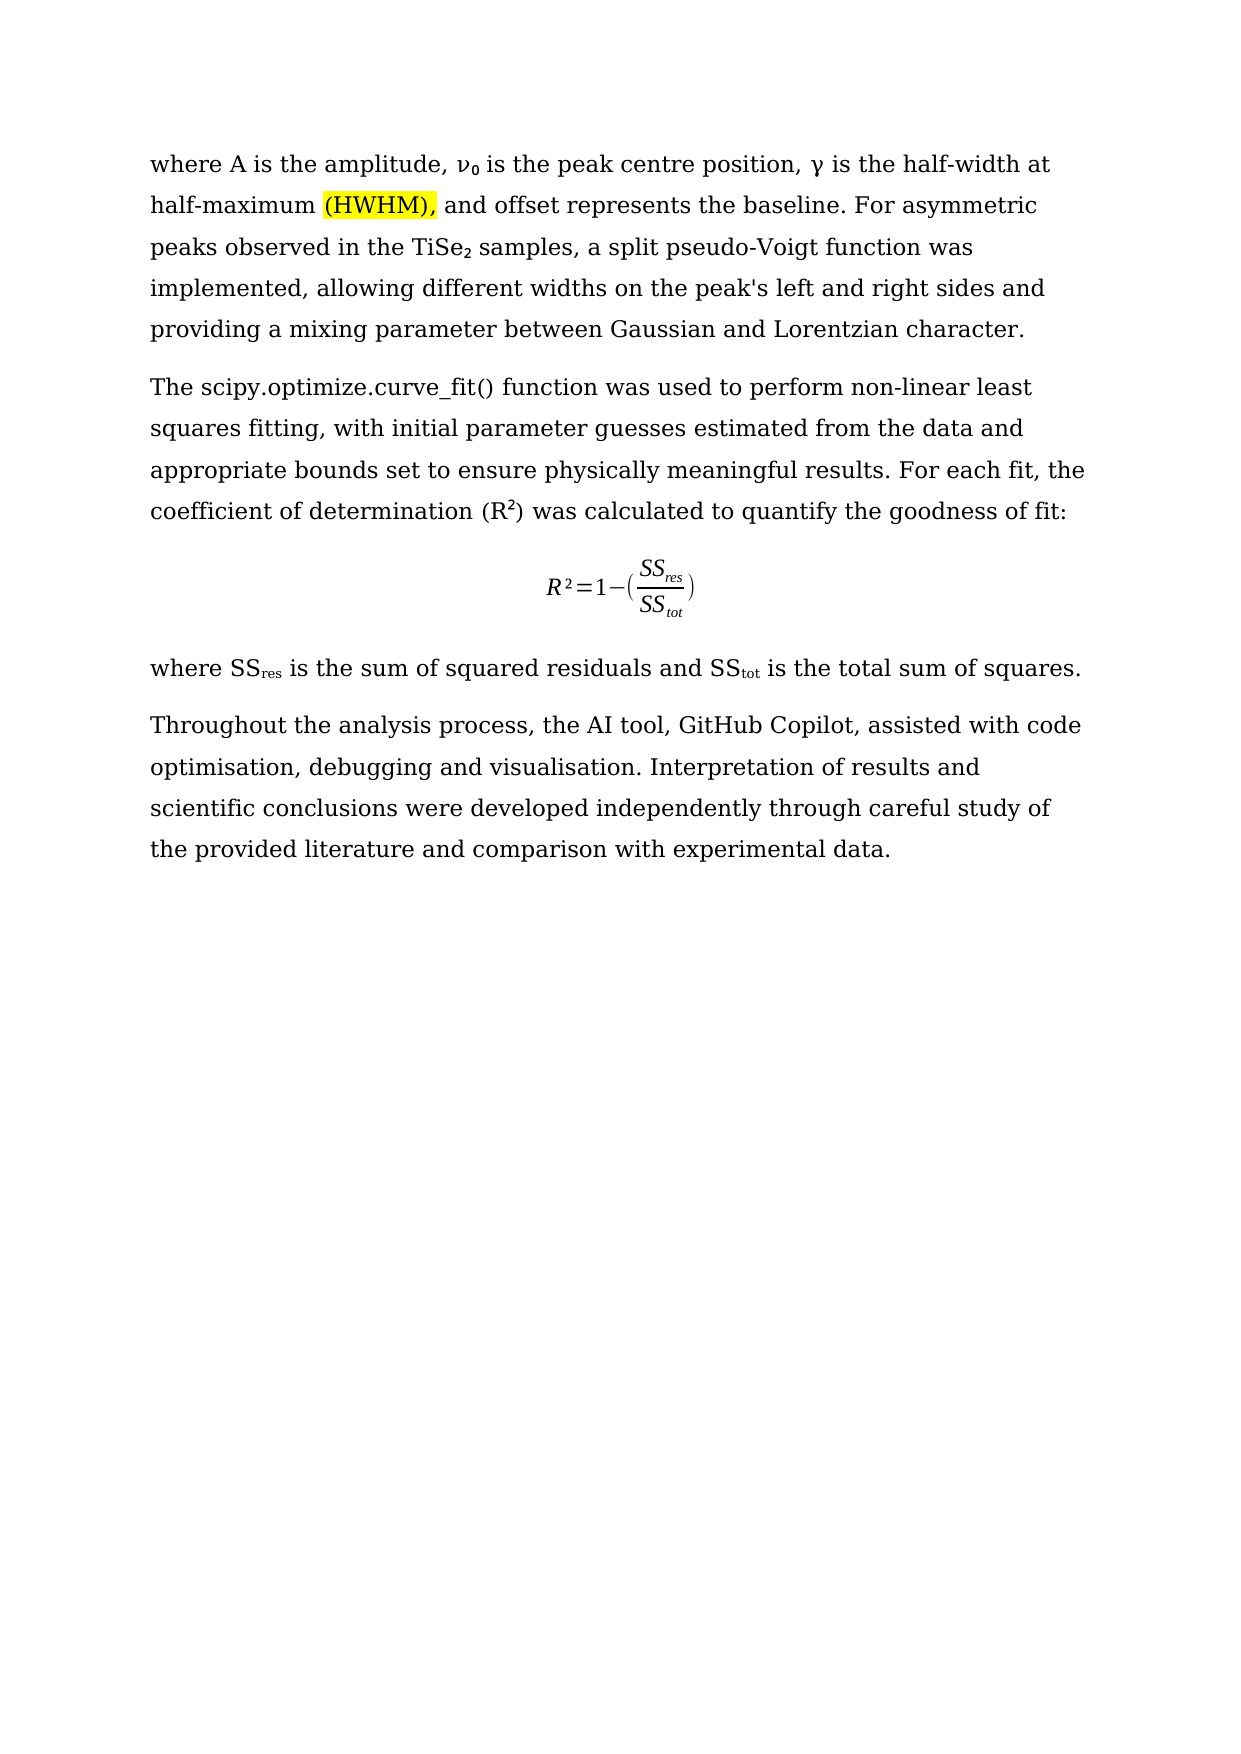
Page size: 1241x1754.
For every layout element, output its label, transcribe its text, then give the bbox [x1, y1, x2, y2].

text where A is the amplitude, ν₀ is the peak centre position, γ is the half-width at half-maximum (HWHM), and offset represents the baseline. For asymmetric peaks observed in the TiSe₂ samples, a split pseudo-Voigt function was implemented, allowing different widths on the peak's left and right sides and providing a mixing parameter between Gaussian and Lorentzian character. [150, 150, 1090, 342]
text where SSres is the sum of squared residuals and SStot is the total sum of squares. [150, 653, 1090, 681]
text The scipy.optimize.curve_fit() function was used to perform non-linear least squares fitting, with initial parameter guesses estimated from the data and appropriate bounds set to ensure physically meaningful results. For each fit, the coefficient of determination (R²) was calculated to quantify the goodness of fit: [150, 373, 1090, 524]
text Throughout the analysis process, the AI tool, GitHub Copilot, assisted with code optimisation, debugging and visualisation. Interpretation of results and scientific conclusions were developed independently through careful study of the provided literature and comparison with experimental data. [150, 711, 1090, 862]
